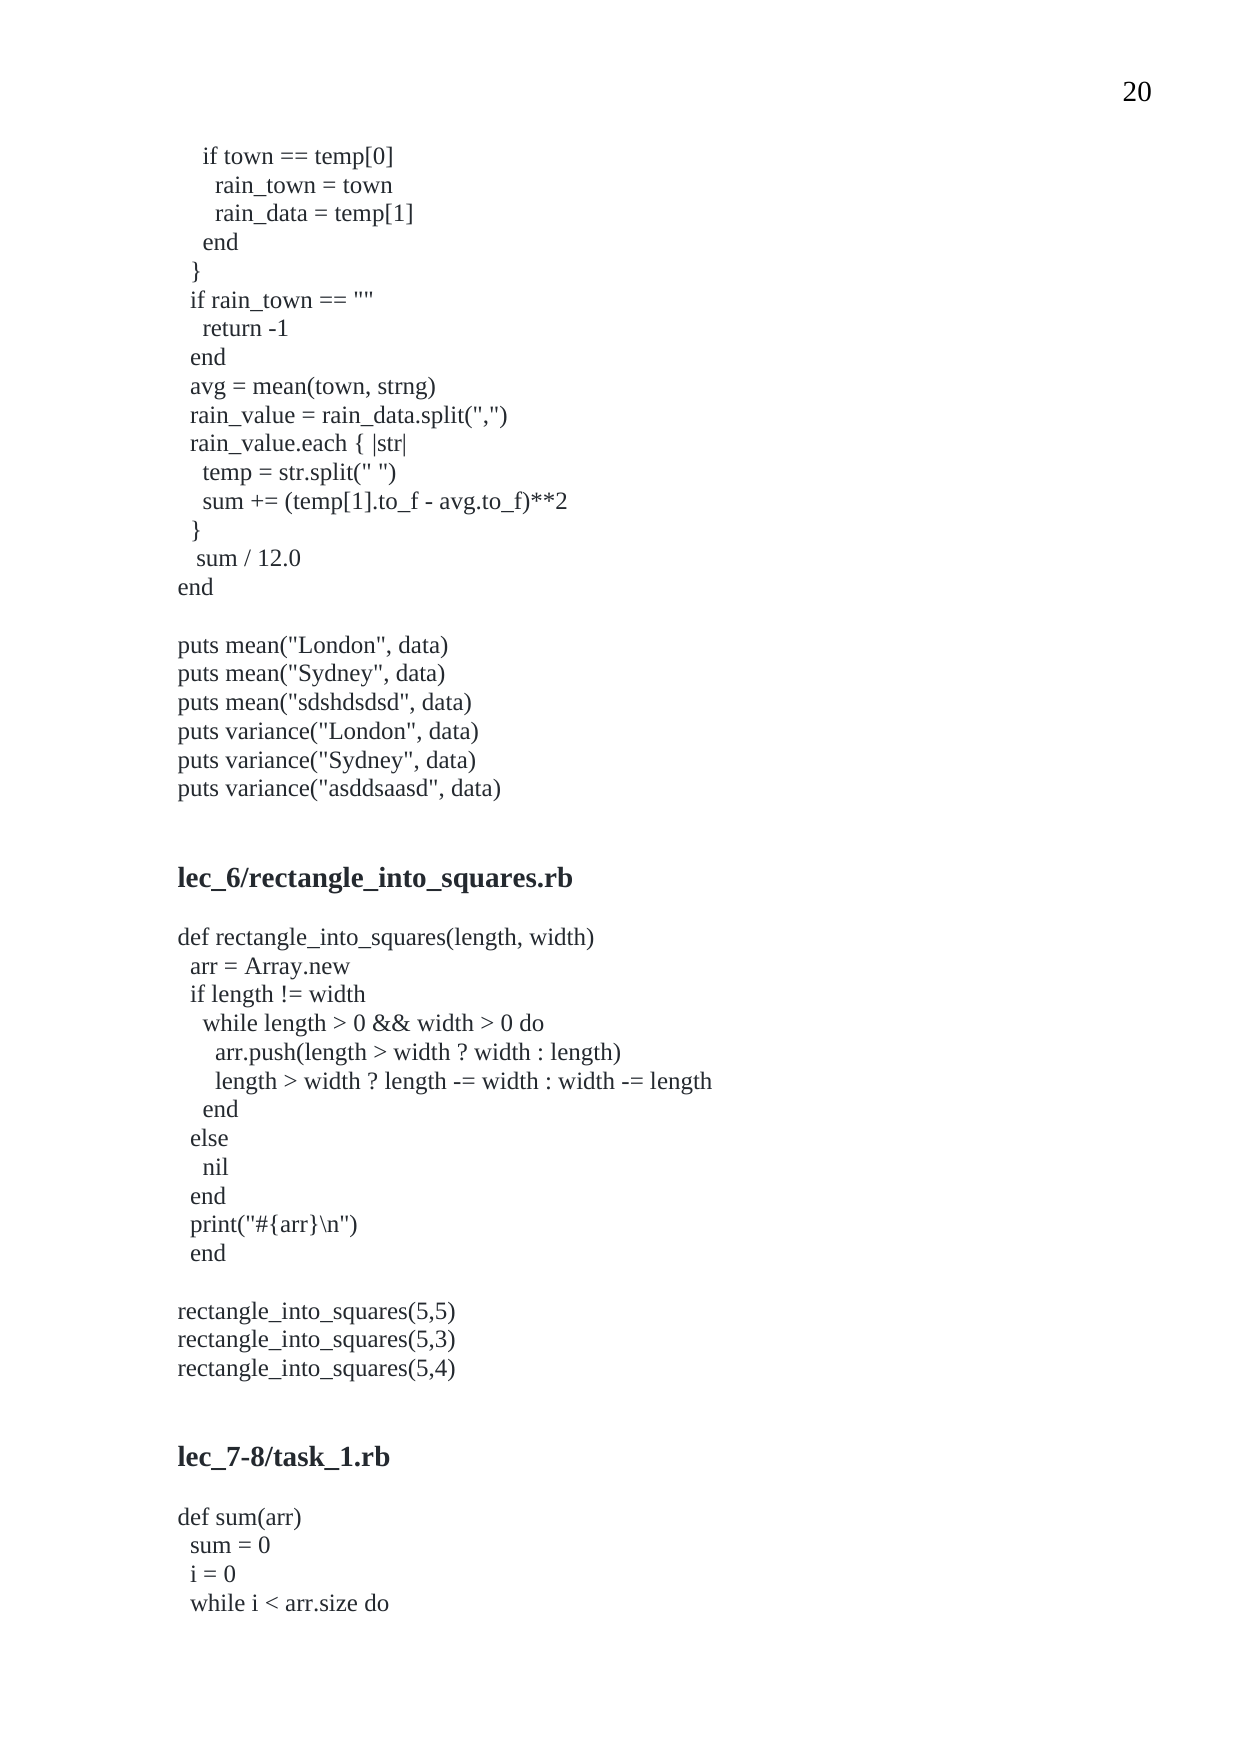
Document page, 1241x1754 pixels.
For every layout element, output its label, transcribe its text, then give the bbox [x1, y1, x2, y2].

text rain_value = rain_data.split(",") [177, 400, 1152, 428]
text if length != width [177, 979, 1152, 1008]
text sum = 0 [177, 1531, 1152, 1559]
text end [177, 1238, 1152, 1267]
text else [177, 1123, 1152, 1152]
text rain_data = temp[1] [177, 198, 1152, 227]
text rectangle_into_squares(5,4) [177, 1353, 1152, 1382]
text rectangle_into_squares(5,3) [177, 1324, 1152, 1353]
text sum / 12.0 [177, 543, 1152, 572]
text avg = mean(town, strng) [177, 371, 1152, 400]
text lec_7-8/task_1.rb [177, 1439, 1152, 1473]
text sum += (temp[1].to_f - avg.to_f)**2 [177, 486, 1152, 515]
text temp = str.split(" ") [177, 457, 1152, 486]
text if rain_town == "" [177, 285, 1152, 313]
text } [177, 515, 1152, 543]
text puts mean("Sydney", data) [177, 658, 1152, 687]
text nil [177, 1152, 1152, 1181]
text i = 0 [177, 1559, 1152, 1588]
text arr.push(length > width ? width : length) [177, 1037, 1152, 1066]
text puts variance("London", data) [177, 716, 1152, 745]
text return -1 [177, 313, 1152, 342]
text while length > 0 && width > 0 do [177, 1008, 1152, 1037]
text puts mean("sdshdsdsd", data) [177, 687, 1152, 716]
text def rectangle_into_squares(length, width) [177, 922, 1152, 951]
text puts mean("London", data) [177, 630, 1152, 658]
text puts variance("Sydney", data) [177, 745, 1152, 773]
text puts variance("asddsaasd", data) [177, 773, 1152, 802]
text } [177, 256, 1152, 285]
text lec_6/rectangle_into_squares.rb [177, 860, 1152, 893]
text end [177, 1094, 1152, 1123]
text print("#{arr}\n") [177, 1209, 1152, 1238]
text end [177, 1181, 1152, 1209]
text length > width ? length -= width : width -= length [177, 1066, 1152, 1094]
text def sum(arr) [177, 1502, 1152, 1531]
text end [177, 572, 1152, 601]
text end [177, 342, 1152, 371]
text end [177, 227, 1152, 256]
text rain_value.each { |str| [177, 428, 1152, 457]
text if town == temp[0] [177, 141, 1152, 170]
text rain_town = town [177, 170, 1152, 198]
text arr = Array.new [177, 951, 1152, 979]
text while i < arr.size do [177, 1588, 1152, 1617]
text rectangle_into_squares(5,5) [177, 1296, 1152, 1324]
